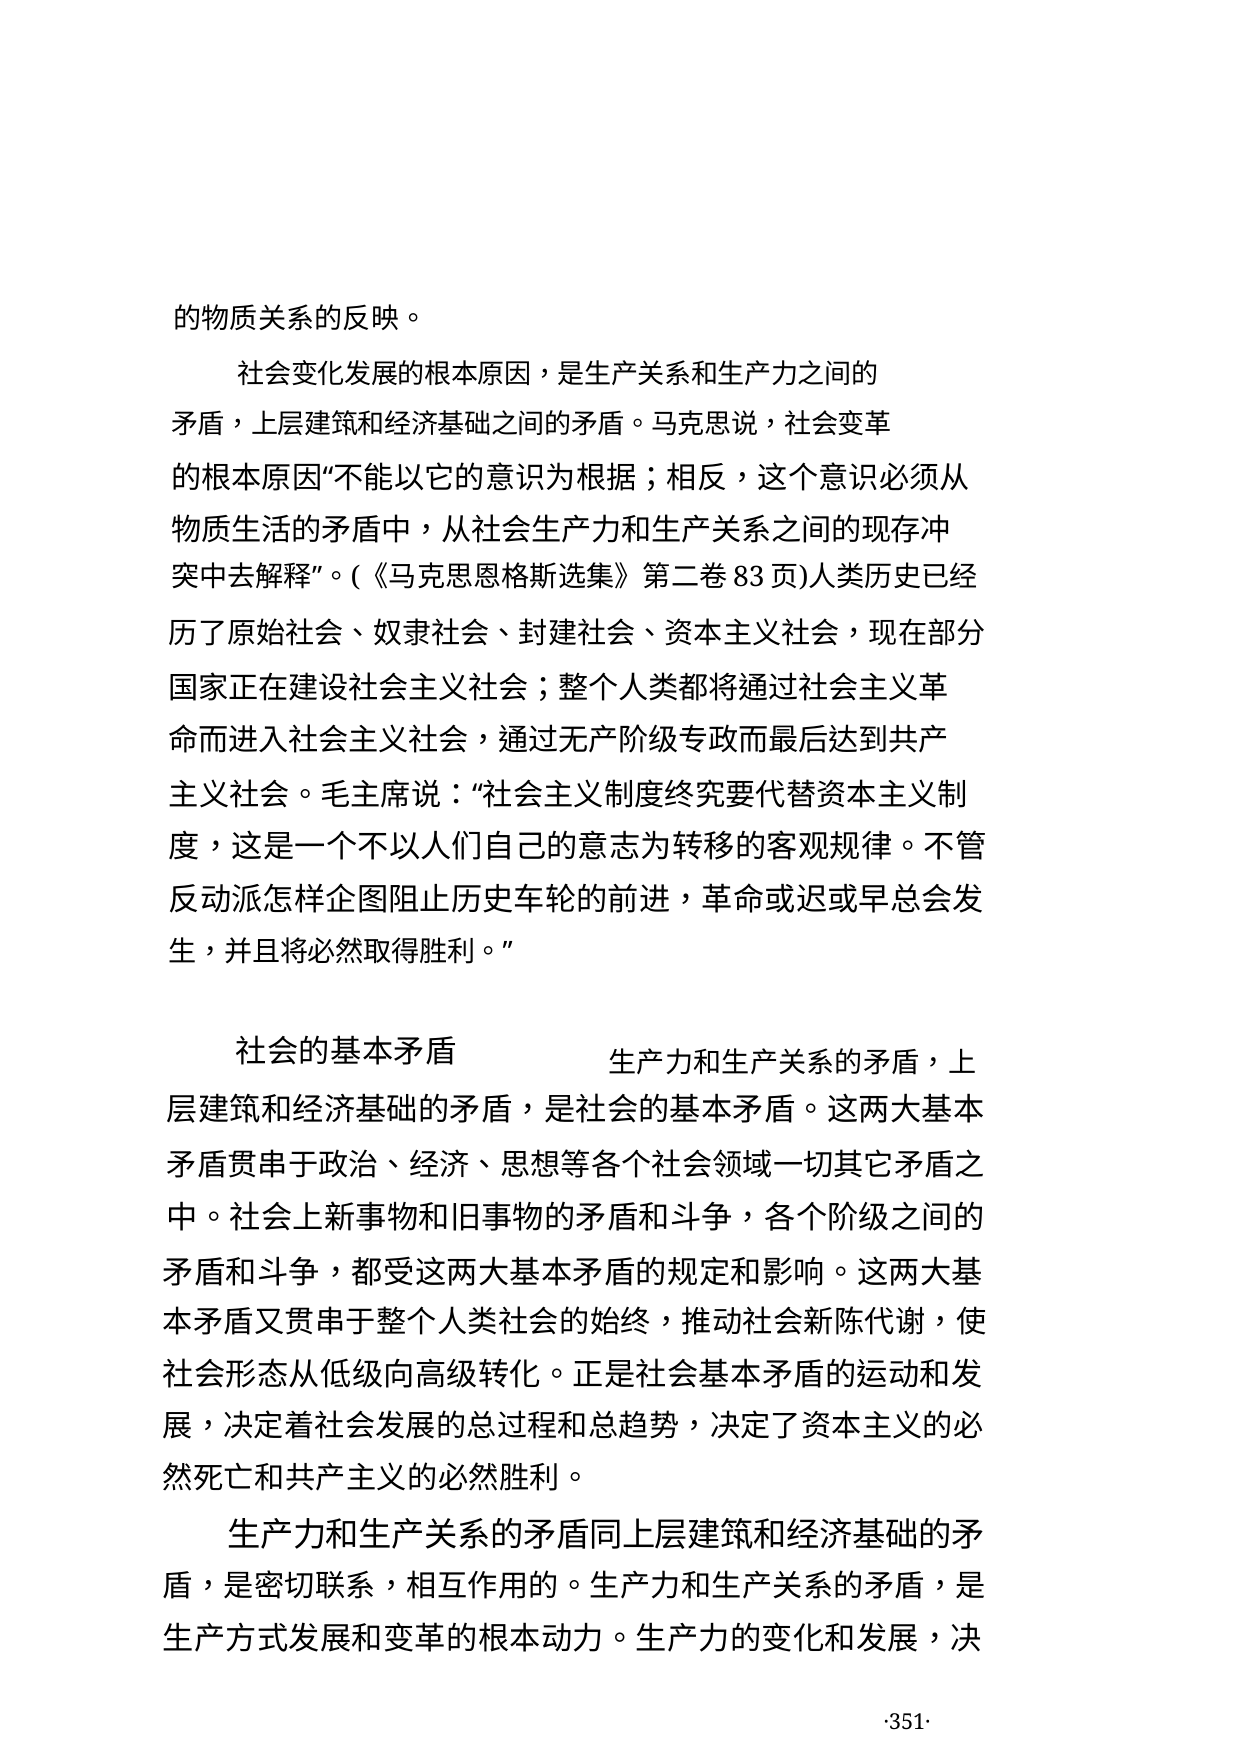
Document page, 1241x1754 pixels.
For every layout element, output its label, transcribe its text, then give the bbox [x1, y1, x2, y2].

text 命而进入社会主义社会，通过无产阶级专政而最后达到共产 [169, 727, 1111, 757]
text 生，并且将必然取得胜利。” [169, 939, 1111, 967]
text 反动派怎样企图阻止历史车轮的前进，革命或迟或早总会发 [169, 885, 1111, 916]
text 社会形态从低级向高级转化。正是社会基本矛盾的运动和发 [162, 1360, 1109, 1391]
text ·351· [883, 1712, 992, 1734]
text 社会变化发展的根本原因，是生产关系和生产力之间的 [237, 362, 983, 389]
text 的根本原因“不能以它的意识为根据；相反，这个意识必须从 [171, 464, 1111, 494]
text 历了原始社会、奴隶社会、封建社会、资本主义社会，现在部分 [169, 620, 1111, 649]
text 中。社会上新事物和旧事物的矛盾和斗争，各个阶级之间的 [167, 1204, 1109, 1235]
text 生产力和生产关系的矛盾，上 [608, 1049, 1032, 1078]
text 矛盾贯串于政治、经济、思想等各个社会领域一切其它矛盾之 [167, 1152, 1109, 1182]
text 盾，是密切联系，相互作用的。生产力和生产关系的矛盾，是 [162, 1572, 1109, 1603]
text 层建筑和经济基础的矛盾，是社会的基本矛盾。这两大基本 [167, 1095, 1109, 1127]
text 社会的基本矛盾 [235, 1037, 504, 1069]
text 生产方式发展和变革的根本动力。生产力的变化和发展，决 [162, 1624, 1109, 1656]
text 度，这是一个不以人们自己的意志为转移的客观规律。不管 [169, 833, 1111, 864]
text 国家正在建设社会主义社会；整个人类都将通过社会主义革 [169, 674, 1111, 704]
text 突中去解释”。(《马克思恩格斯选集》第二卷83页)人类历史已经 [171, 564, 1113, 592]
text 矛盾，上层建筑和经济基础之间的矛盾。马克思说，社会变革 [171, 412, 999, 439]
text 主义社会。毛主席说：“社会主义制度终究要代替资本主义制 [169, 781, 1111, 811]
text 然死亡和共产主义的必然胜利。 [162, 1464, 1109, 1495]
text 生产力和生产关系的矛盾同上层建筑和经济基础的矛 [227, 1520, 1109, 1553]
text 物质生活的矛盾中，从社会生产力和生产关系之间的现存冲 [171, 516, 1113, 546]
text 本矛盾又贯串于整个人类社会的始终，推动社会新陈代谢，使 [162, 1308, 1109, 1338]
text 矛盾和斗争，都受这两大基本矛盾的规定和影响。这两大基 [162, 1258, 1109, 1289]
text 的物质关系的反映。 [173, 306, 983, 334]
text 展，决定着社会发展的总过程和总趋势，决定了资本主义的必 [162, 1412, 1109, 1442]
